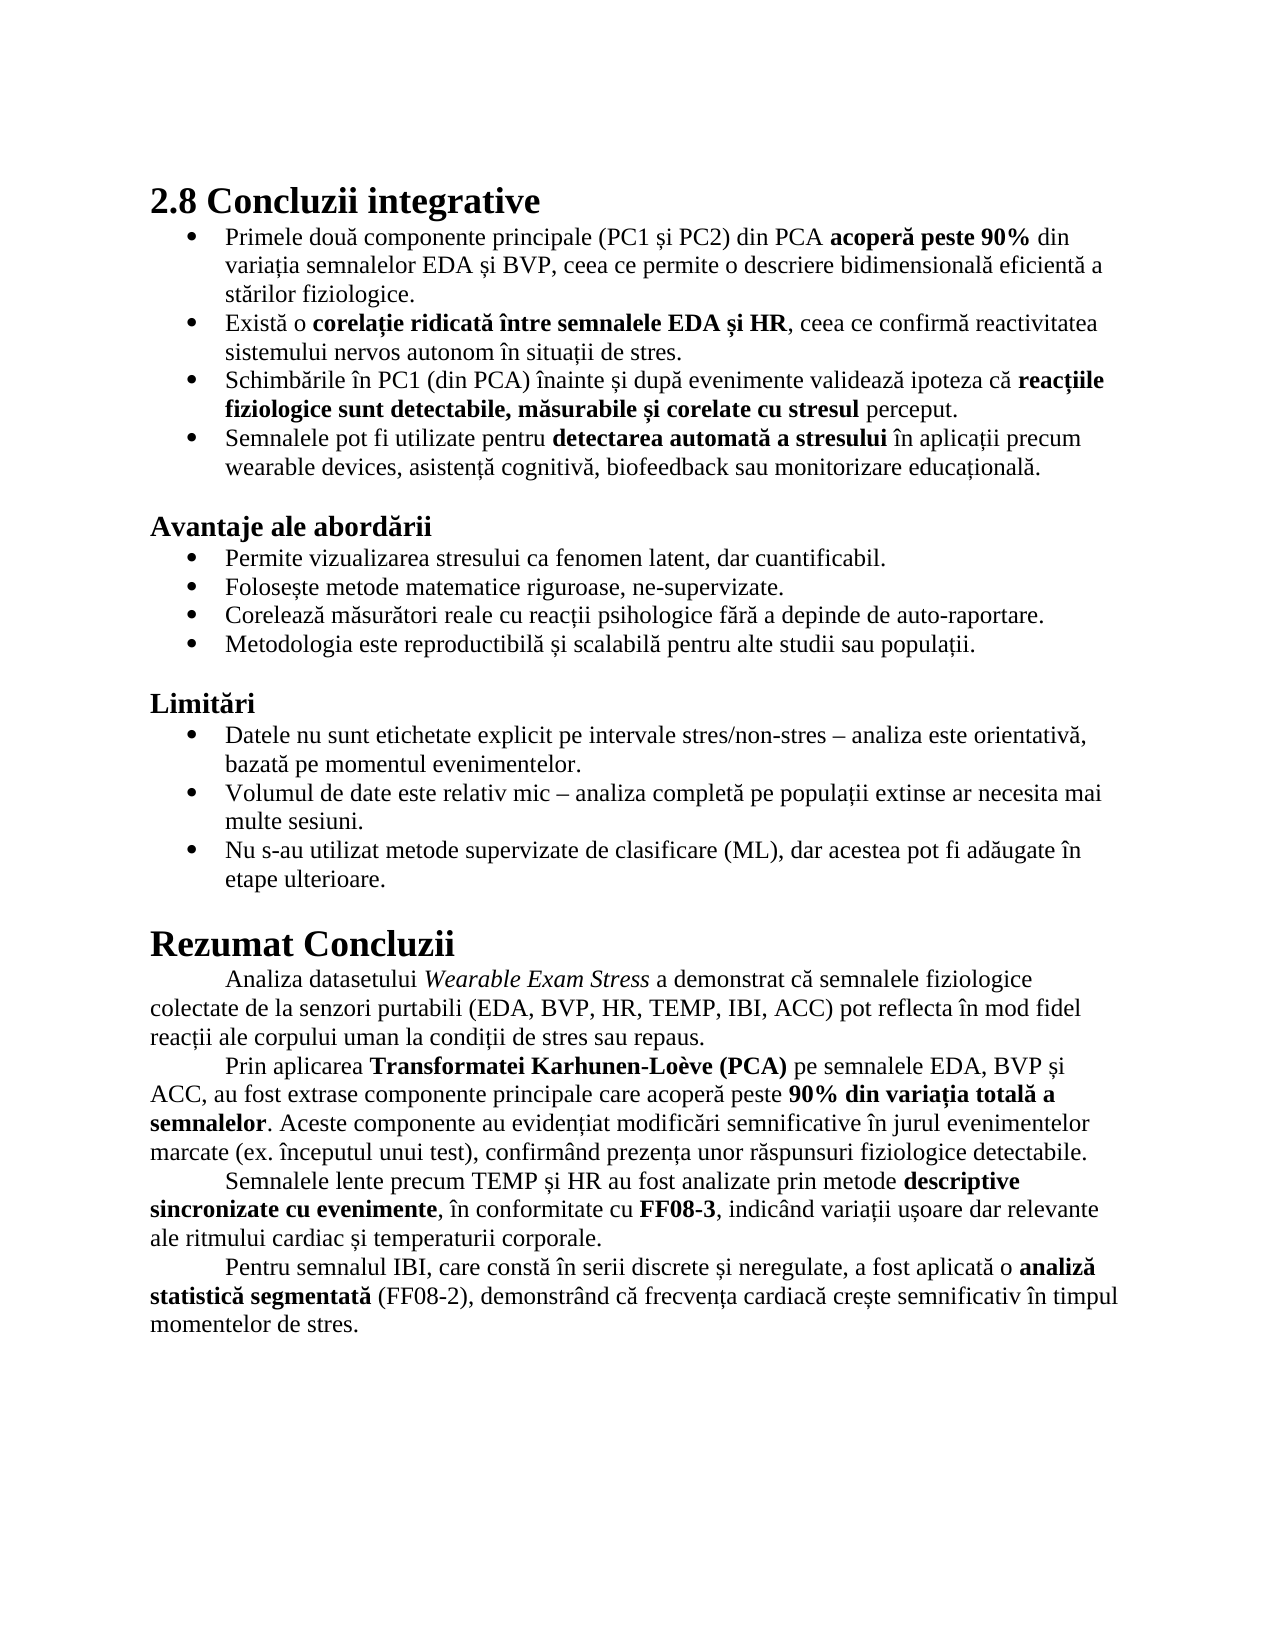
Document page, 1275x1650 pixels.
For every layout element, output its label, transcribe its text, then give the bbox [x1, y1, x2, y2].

list Nu s-au utilizat metode supervizate de clasificare (ML), dar acestea pot fi adăugate în etape ulterioare. [187, 835, 1125, 893]
list Există o corelație ridicată între semnalele EDA și HR, ceea ce confirmă reactivitatea sistemului nervos autonom în situații de stres. [187, 308, 1125, 366]
list Volumul de date este relativ mic – analiza completă pe populații extinse ar necesita mai multe sesiuni. [187, 778, 1125, 835]
text Prin aplicarea Transformatei Karhunen-Loève (PCA) pe semnalele EDA, BVP și ACC, au fost extrase componente principale care acoperă peste 90% din variația totală a semnalelor. Aceste componente au evidențiat modificări semnificative în jurul evenimentelor marcate (ex. începutul unui test), confirmând prezența unor răspunsuri fiziologice detectabile. [150, 1051, 1125, 1166]
text Semnalele lente precum TEMP și HR au fost analizate prin metode descriptive sincronizate cu evenimente, în conformitate cu FF08-3, indicând variații ușoare dar relevante ale ritmului cardiac și temperaturii corporale. [150, 1166, 1125, 1252]
list Corelează măsurători reale cu reacții psihologice fără a depinde de auto-raportare. [187, 600, 1125, 629]
list Schimbările în PC1 (din PCA) înainte și după evenimente validează ipoteza că reacțiile fiziologice sunt detectabile, măsurabile și corelate cu stresul perceput. [187, 366, 1125, 423]
subtitle 2.8 Concluzii integrative [150, 179, 1125, 222]
list Semnalele pot fi utilizate pentru detectarea automată a stresului în aplicații precum wearable devices, asistență cognitivă, biofeedback sau monitorizare educațională. [187, 423, 1125, 481]
text Pentru semnalul IBI, care constă în serii discrete și neregulate, a fost aplicată o analiză statistică segmentată (FF08-2), demonstrând că frecvența cardiacă crește semnificativ în timpul momentelor de stres. [150, 1252, 1125, 1338]
subtitle Limitări [150, 687, 1125, 720]
list Folosește metode matematice riguroase, ne-supervizate. [187, 572, 1125, 600]
list Datele nu sunt etichetate explicit pe intervale stres/non-stres – analiza este orientativă, bazată pe momentul evenimentelor. [187, 720, 1125, 778]
list Metodologia este reproductibilă și scalabilă pentru alte studii sau populații. [187, 629, 1125, 658]
subtitle Avantaje ale abordării [150, 509, 1125, 543]
text Analiza datasetului Wearable Exam Stress a demonstrat că semnalele fiziologice colectate de la senzori purtabili (EDA, BVP, HR, TEMP, IBI, ACC) pot reflecta în mod fidel reacții ale corpului uman la condiții de stres sau repaus. [150, 964, 1125, 1051]
subtitle Rezumat Concluzii [150, 921, 1125, 964]
list Primele două componente principale (PC1 și PC2) din PCA acoperă peste 90% din variația semnalelor EDA și BVP, ceea ce permite o descriere bidimensională eficientă a stărilor fiziologice. [187, 222, 1125, 308]
list Permite vizualizarea stresului ca fenomen latent, dar cuantificabil. [187, 543, 1125, 572]
